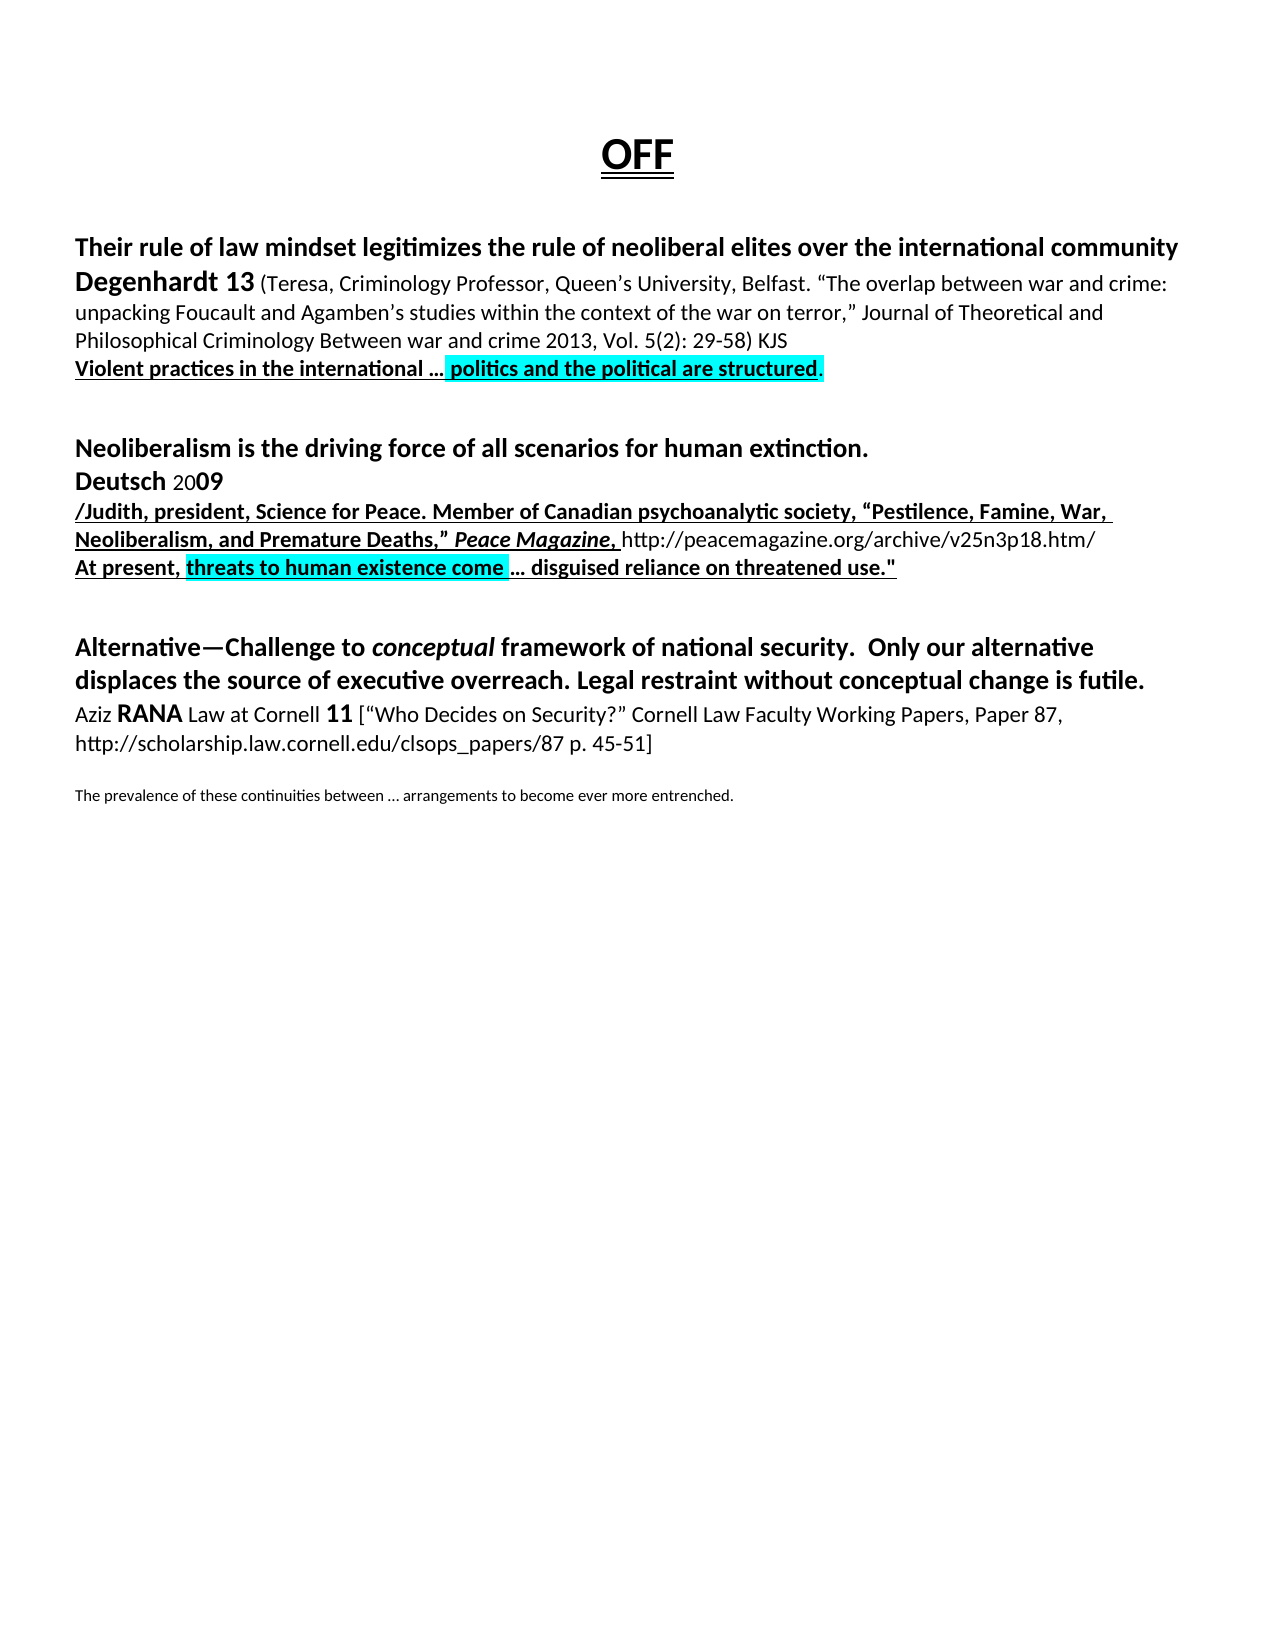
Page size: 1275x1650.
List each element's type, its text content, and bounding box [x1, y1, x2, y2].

text At present, threats to human existence come … disguised reliance on threatened use." [75, 553, 1200, 581]
text Violent practices in the international … politics and the political are structured. [75, 354, 1200, 382]
text /Judith, president, Science for Peace. Member of Canadian psychoanalytic society, “Pestilence, Famine, War, Neoliberalism, and Premature Deaths,” Peace Magazine, http://peacemagazine.org/archive/v25n3p18.htm/ [75, 497, 1200, 553]
subtitle Alternative—Challenge to conceptual framework of national security. Only our alternative displaces the source of executive overreach. Legal restraint without conceptual change is futile. [75, 630, 1200, 696]
subtitle Their rule of law mindset legitimizes the rule of neoliberal elites over the international community [75, 230, 1200, 263]
subtitle Neoliberalism is the driving force of all scenarios for human extinction. [75, 431, 1200, 464]
subtitle OFF [75, 125, 1200, 181]
text Aziz RANA Law at Cornell 11 [“Who Decides on Security?” Cornell Law Faculty Working Papers, Paper 87, http://scholarship.law.cornell.edu/clsops_papers/87 p. 45-51] [75, 696, 1200, 757]
text Degenhardt 13 (Teresa, Criminology Professor, Queen’s University, Belfast. “The overlap between war and crime: unpacking Foucault and Agamben’s studies within the context of the war on terror,” Journal of Theoretical and Philosophical Criminology Between war and crime 2013, Vol. 5(2): 29-58) KJS [75, 263, 1200, 354]
text Deutsch 2009 [75, 464, 1200, 497]
text The prevalence of these continuities between … arrangements to become ever more entrenched. [75, 785, 1200, 806]
